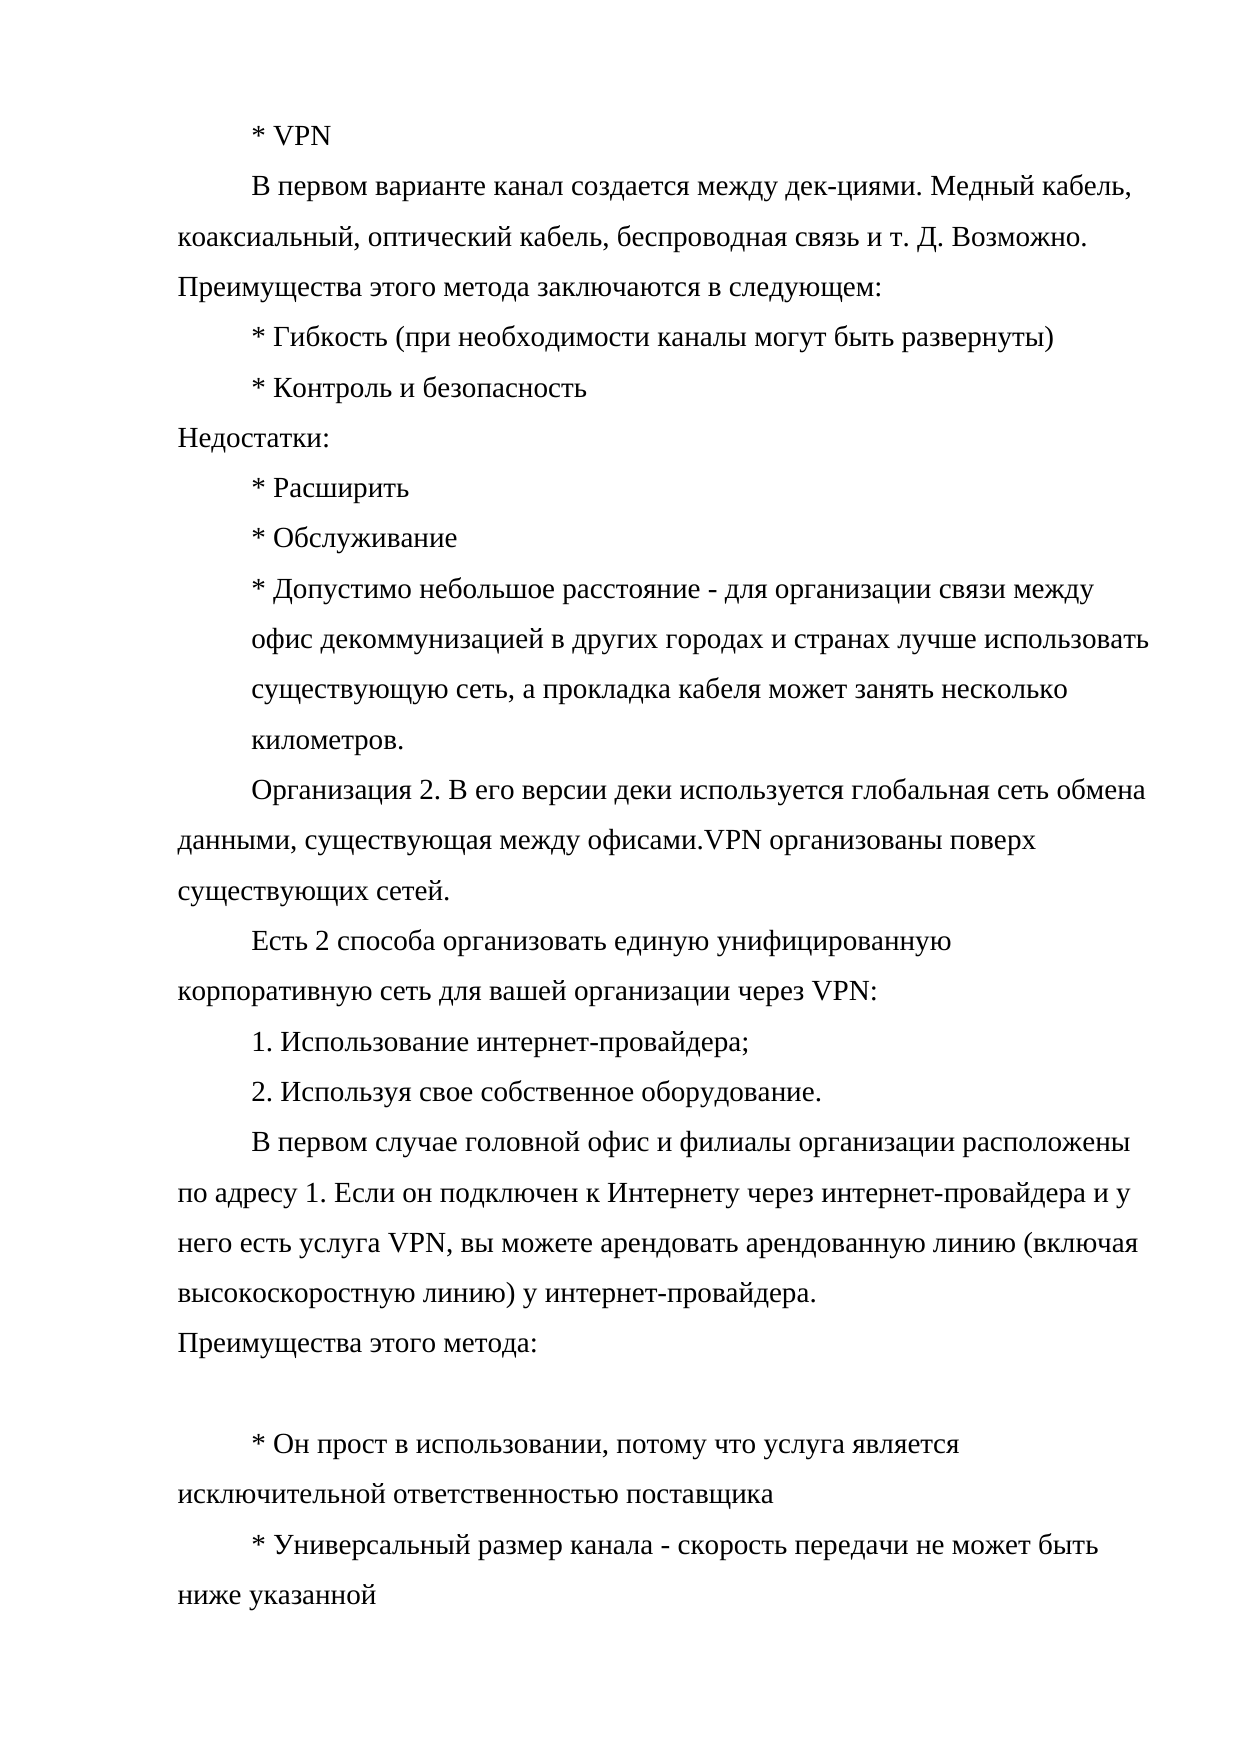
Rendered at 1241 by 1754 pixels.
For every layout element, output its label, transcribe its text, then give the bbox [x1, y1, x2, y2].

text * Контроль и безопасность [177, 370, 1152, 403]
text Преимущества этого метода заключаются в следующем: [177, 269, 1152, 303]
text * Расширить [177, 470, 1152, 504]
text Преимущества этого метода: [177, 1326, 1152, 1359]
text 2. Используя свое собственное оборудование. [251, 1074, 1152, 1108]
text * Обслуживание [177, 521, 1152, 554]
text В первом случае головной офис и филиалы организации расположены по адресу 1. Если он подключен к Интернету через интернет-провайдера и у него есть услуга VPN, вы можете арендовать арендованную линию (включая высокоскоростную линию) у интернет-провайдера. [177, 1124, 1152, 1309]
text В первом варианте канал создается между дек-циями. Медный кабель, коаксиальный, оптический кабель, беспроводная связь и т. Д. Возможно. [177, 168, 1152, 252]
text * Универсальный размер канала - скорость передачи не может быть ниже указанной [177, 1527, 1152, 1611]
text 1. Использование интернет-провайдера; [251, 1024, 1152, 1057]
text * VPN [251, 118, 1152, 152]
text * Он прост в использовании, потому что услуга является исключительной ответственностью поставщика [177, 1426, 1152, 1510]
text Организация 2. В его версии деки используется глобальная сеть обмена данными, существующая между офисами.VPN организованы поверх существующих сетей. [177, 772, 1152, 906]
text * Гибкость (при необходимости каналы могут быть развернуты) [177, 319, 1152, 353]
text Недостатки: [177, 420, 1152, 453]
text Есть 2 способа организовать единую унифицированную корпоративную сеть для вашей организации через VPN: [177, 923, 1152, 1007]
text * Допустимо небольшое расстояние - для организации связи между офис декоммунизацией в других городах и странах лучше использовать существующую сеть, а прокладка кабеля может занять несколько километров. [251, 571, 1152, 755]
